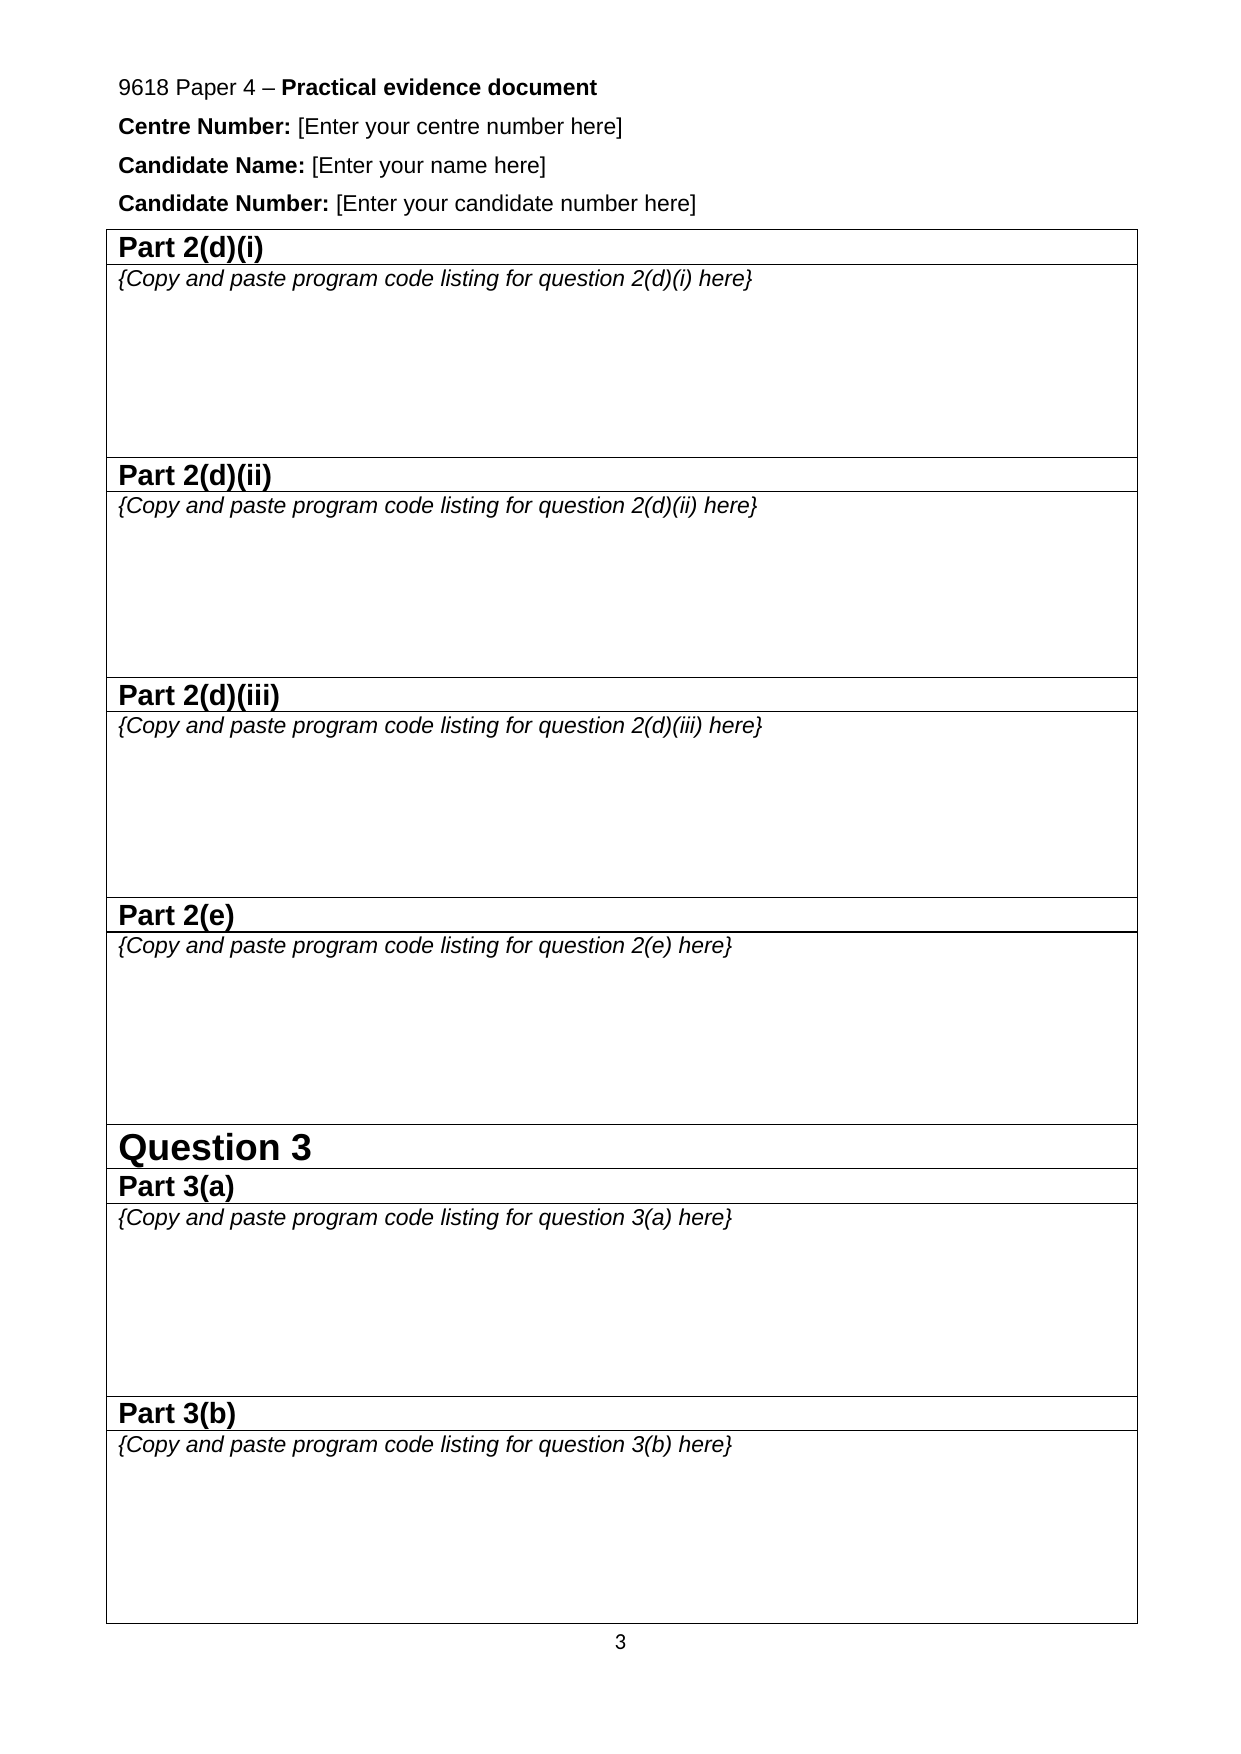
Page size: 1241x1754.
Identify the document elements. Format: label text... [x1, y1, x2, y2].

table_cell Part 2(d)(i) [107, 230, 1137, 264]
table_cell Part 2(e) [107, 898, 1137, 931]
table_cell {Copy and paste program code listing for question 2(d)(i) here} [107, 265, 1137, 457]
table_cell Question 3 [107, 1125, 1137, 1168]
table_cell Part 2(d)(iii) [107, 678, 1137, 711]
table_cell {Copy and paste program code listing for question 2(d)(ii) here} [107, 492, 1137, 677]
table_cell {Copy and paste program code listing for question 2(d)(iii) here} [107, 712, 1137, 897]
table_cell {Copy and paste program code listing for question 2(e) here} [107, 933, 1137, 1124]
table_cell {Copy and paste program code listing for question 3(b) here} [107, 1431, 1137, 1623]
table_cell Part 3(a) [107, 1169, 1137, 1203]
table_cell Part 3(b) [107, 1397, 1137, 1430]
table_cell Part 2(d)(ii) [107, 458, 1137, 491]
table_cell {Copy and paste program code listing for question 3(a) here} [107, 1204, 1137, 1396]
